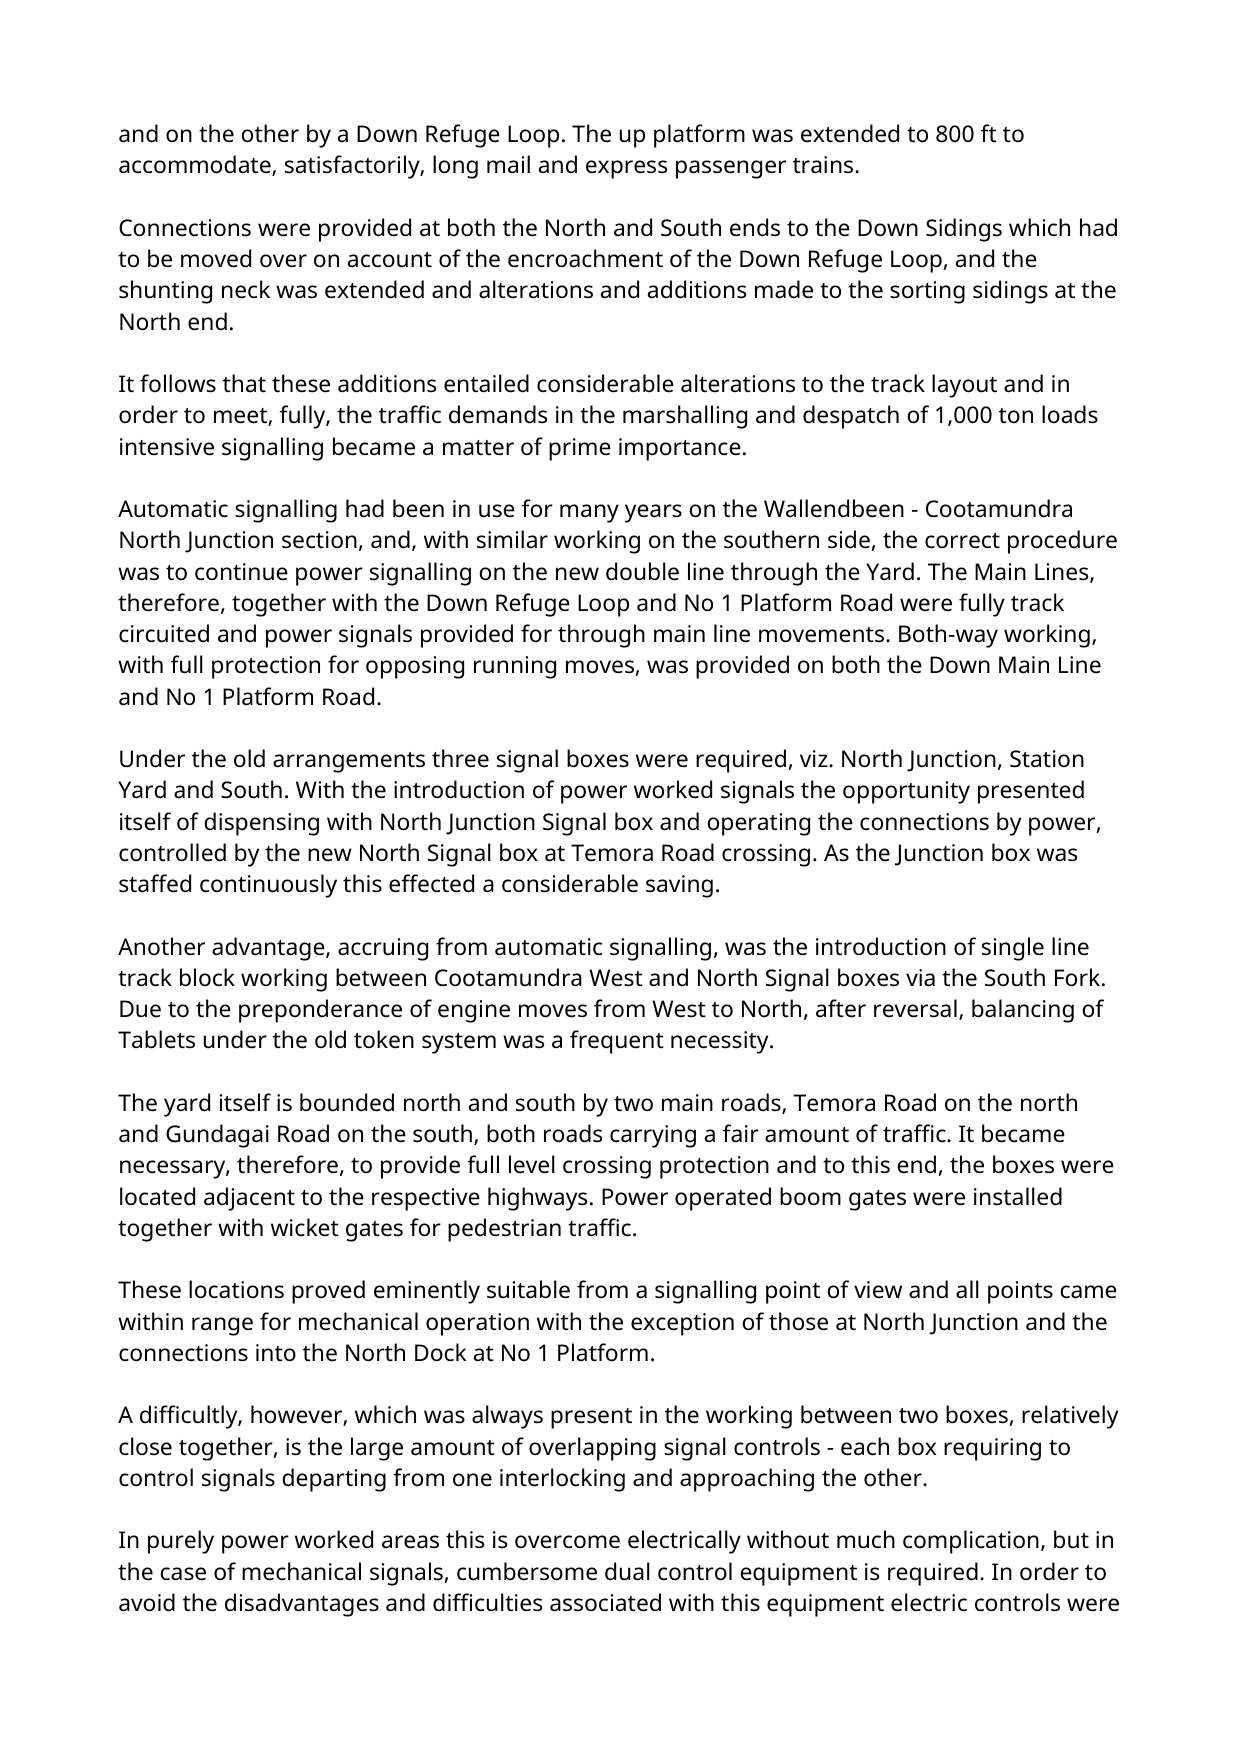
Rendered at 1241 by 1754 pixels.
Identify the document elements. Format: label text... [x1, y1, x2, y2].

text A difficultly, however, which was always present in the working between two boxes, relatively close together, is the large amount of overlapping signal controls - each box requiring to control signals departing from one interlocking and approaching the other. [118, 1399, 1122, 1493]
text Connections were provided at both the North and South ends to the Down Sidings which had to be moved over on account of the encroachment of the Down Refuge Loop, and the shunting neck was extended and alterations and additions made to the sorting sidings at the North end. [118, 212, 1122, 337]
text Automatic signalling had been in use for many years on the Wallendbeen - Cootamundra North Junction section, and, with similar working on the southern side, the correct procedure was to continue power signalling on the new double line through the Yard. The Main Lines, therefore, together with the Down Refuge Loop and No 1 Platform Road were fully track circuited and power signals provided for through main line movements. Both-way working, with full protection for opposing running moves, was provided on both the Down Main Line and No 1 Platform Road. [118, 493, 1122, 712]
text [118, 1524, 1122, 1618]
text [118, 118, 1122, 181]
text These locations proved eminently suitable from a signalling point of view and all points came within range for mechanical operation with the exception of those at North Junction and the connections into the North Dock at No 1 Platform. [118, 1274, 1122, 1368]
text Another advantage, accruing from automatic signalling, was the introduction of single line track block working between Cootamundra West and North Signal boxes via the South Fork. Due to the preponderance of engine moves from West to North, after reversal, balancing of Tablets under the old token system was a frequent necessity. [118, 931, 1122, 1056]
text It follows that these additions entailed considerable alterations to the track layout and in order to meet, fully, the traffic demands in the marshalling and despatch of 1,000 ton loads intensive signalling became a matter of prime importance. [118, 368, 1122, 462]
text Under the old arrangements three signal boxes were required, viz. North Junction, Station Yard and South. With the introduction of power worked signals the opportunity presented itself of dispensing with North Junction Signal box and operating the connections by power, controlled by the new North Signal box at Temora Road crossing. As the Junction box was staffed continuously this effected a considerable saving. [118, 743, 1122, 899]
text The yard itself is bounded north and south by two main roads, Temora Road on the north and Gundagai Road on the south, both roads carrying a fair amount of traffic. It became necessary, therefore, to provide full level crossing protection and to this end, the boxes were located adjacent to the respective highways. Power operated boom gates were installed together with wicket gates for pedestrian traffic. [118, 1087, 1122, 1243]
